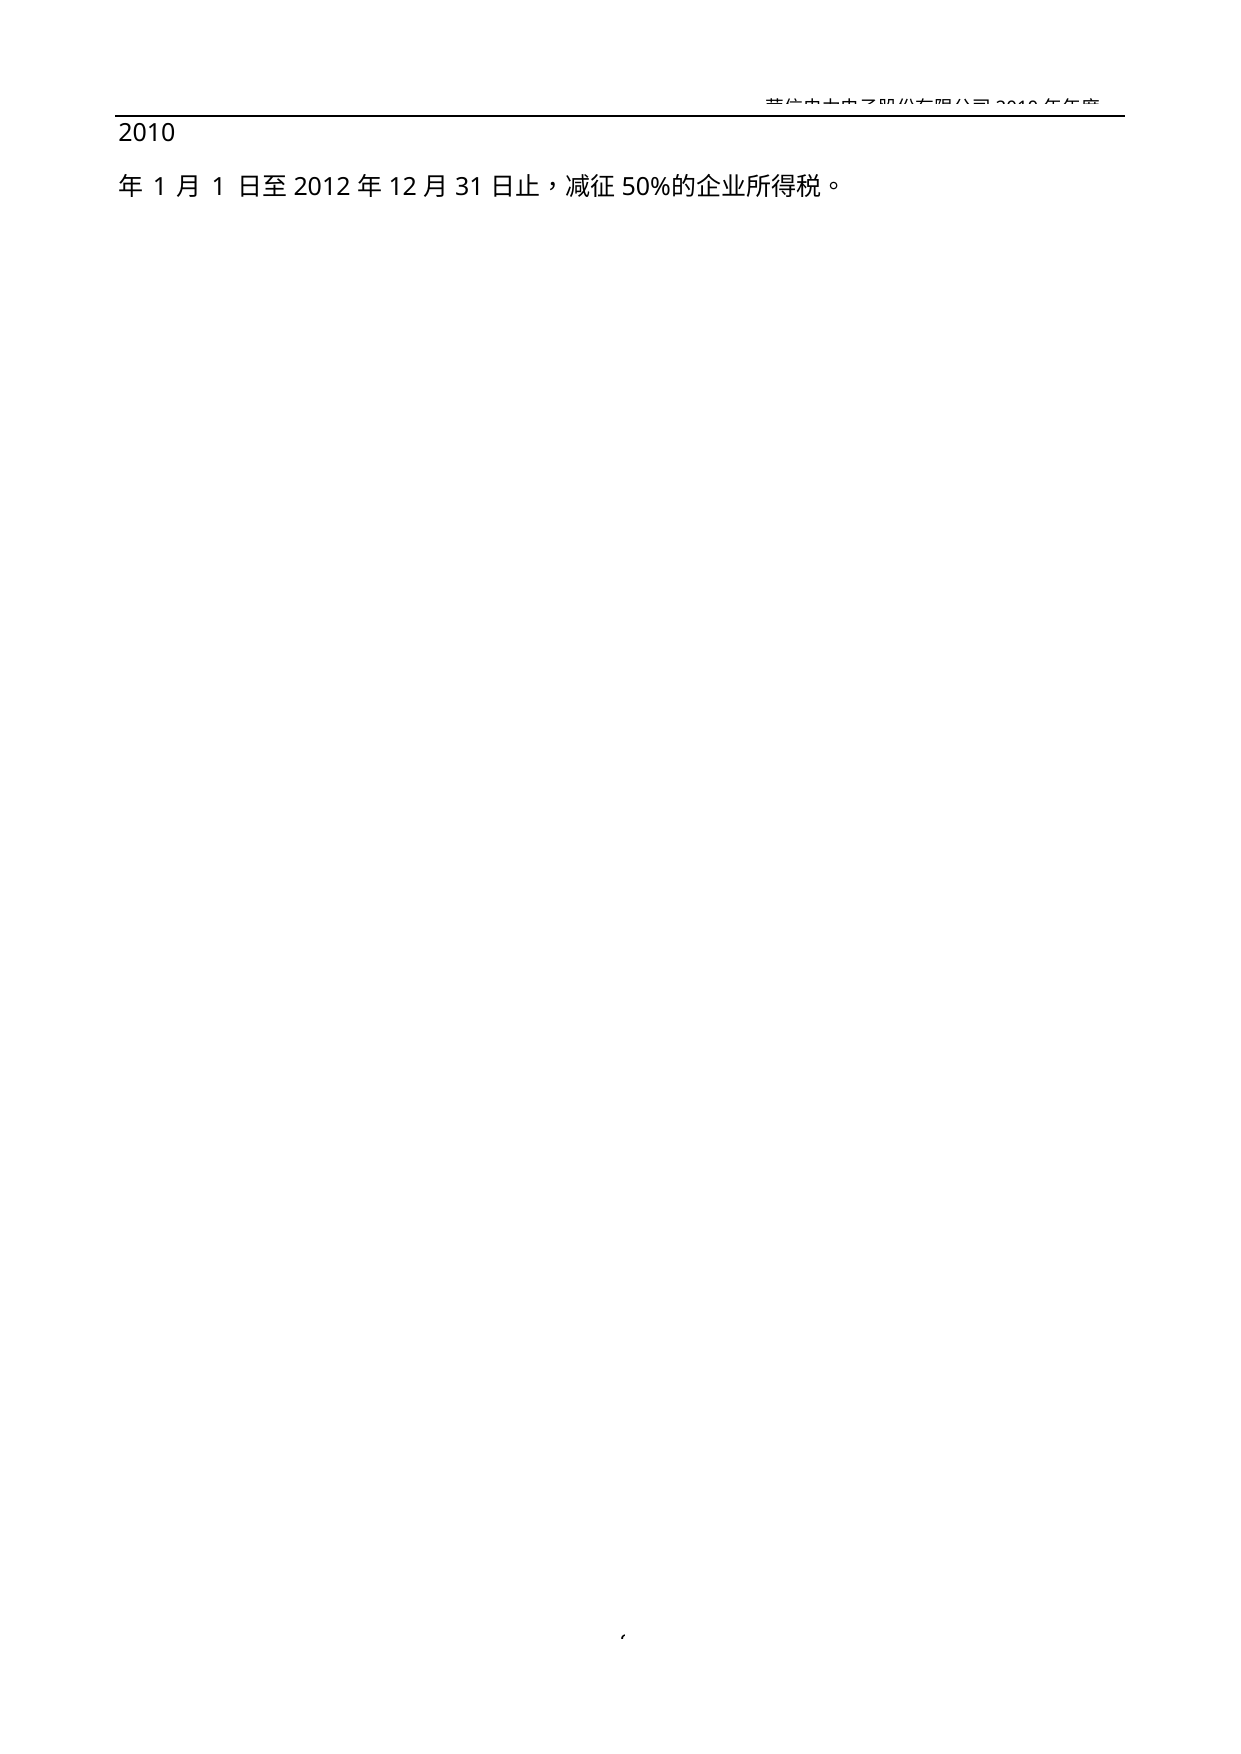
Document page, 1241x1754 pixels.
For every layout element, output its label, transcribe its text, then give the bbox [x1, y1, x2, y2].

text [118, 114, 1123, 149]
text 年1月1 日至 2012 年 12 月 31 日止，减征 50%的企业所得税。 [118, 169, 1138, 203]
